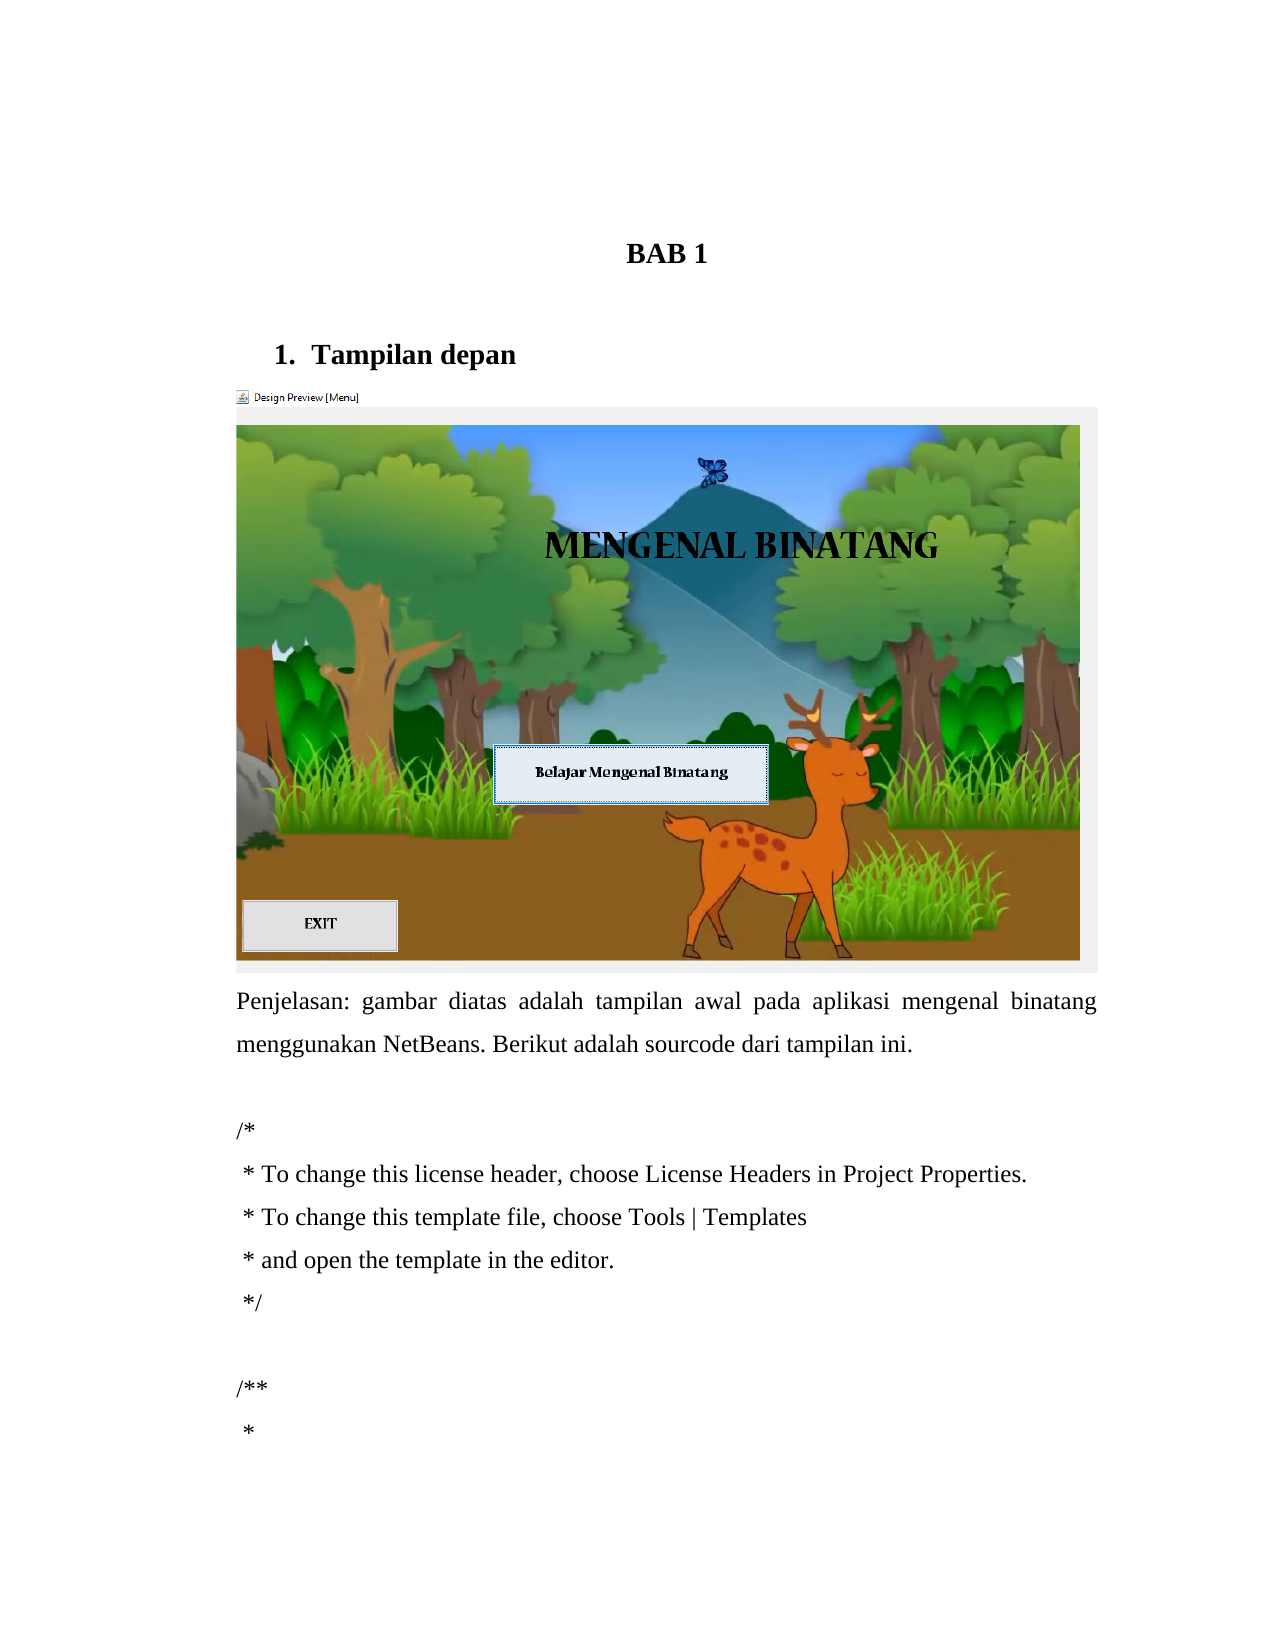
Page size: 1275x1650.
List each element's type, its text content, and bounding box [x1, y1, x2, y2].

text * [236, 1418, 1098, 1446]
text * and open the template in the editor. [236, 1245, 1098, 1274]
text /** [236, 1374, 1098, 1403]
text * To change this license header, choose License Headers in Project Properties. [236, 1159, 1098, 1188]
text * To change this template file, choose Tools | Templates [236, 1202, 1098, 1231]
picture [236, 387, 1098, 973]
text /* [236, 1116, 1098, 1144]
text Penjelasan: gambar diatas adalah tampilan awal pada aplikasi mengenal binatang menggunakan NetBeans. Berikut adalah sourcode dari tampilan ini. [236, 986, 1098, 1058]
text BAB 1 [236, 236, 1098, 270]
text */ [236, 1288, 1098, 1317]
list Tampilan depan [274, 337, 1098, 370]
